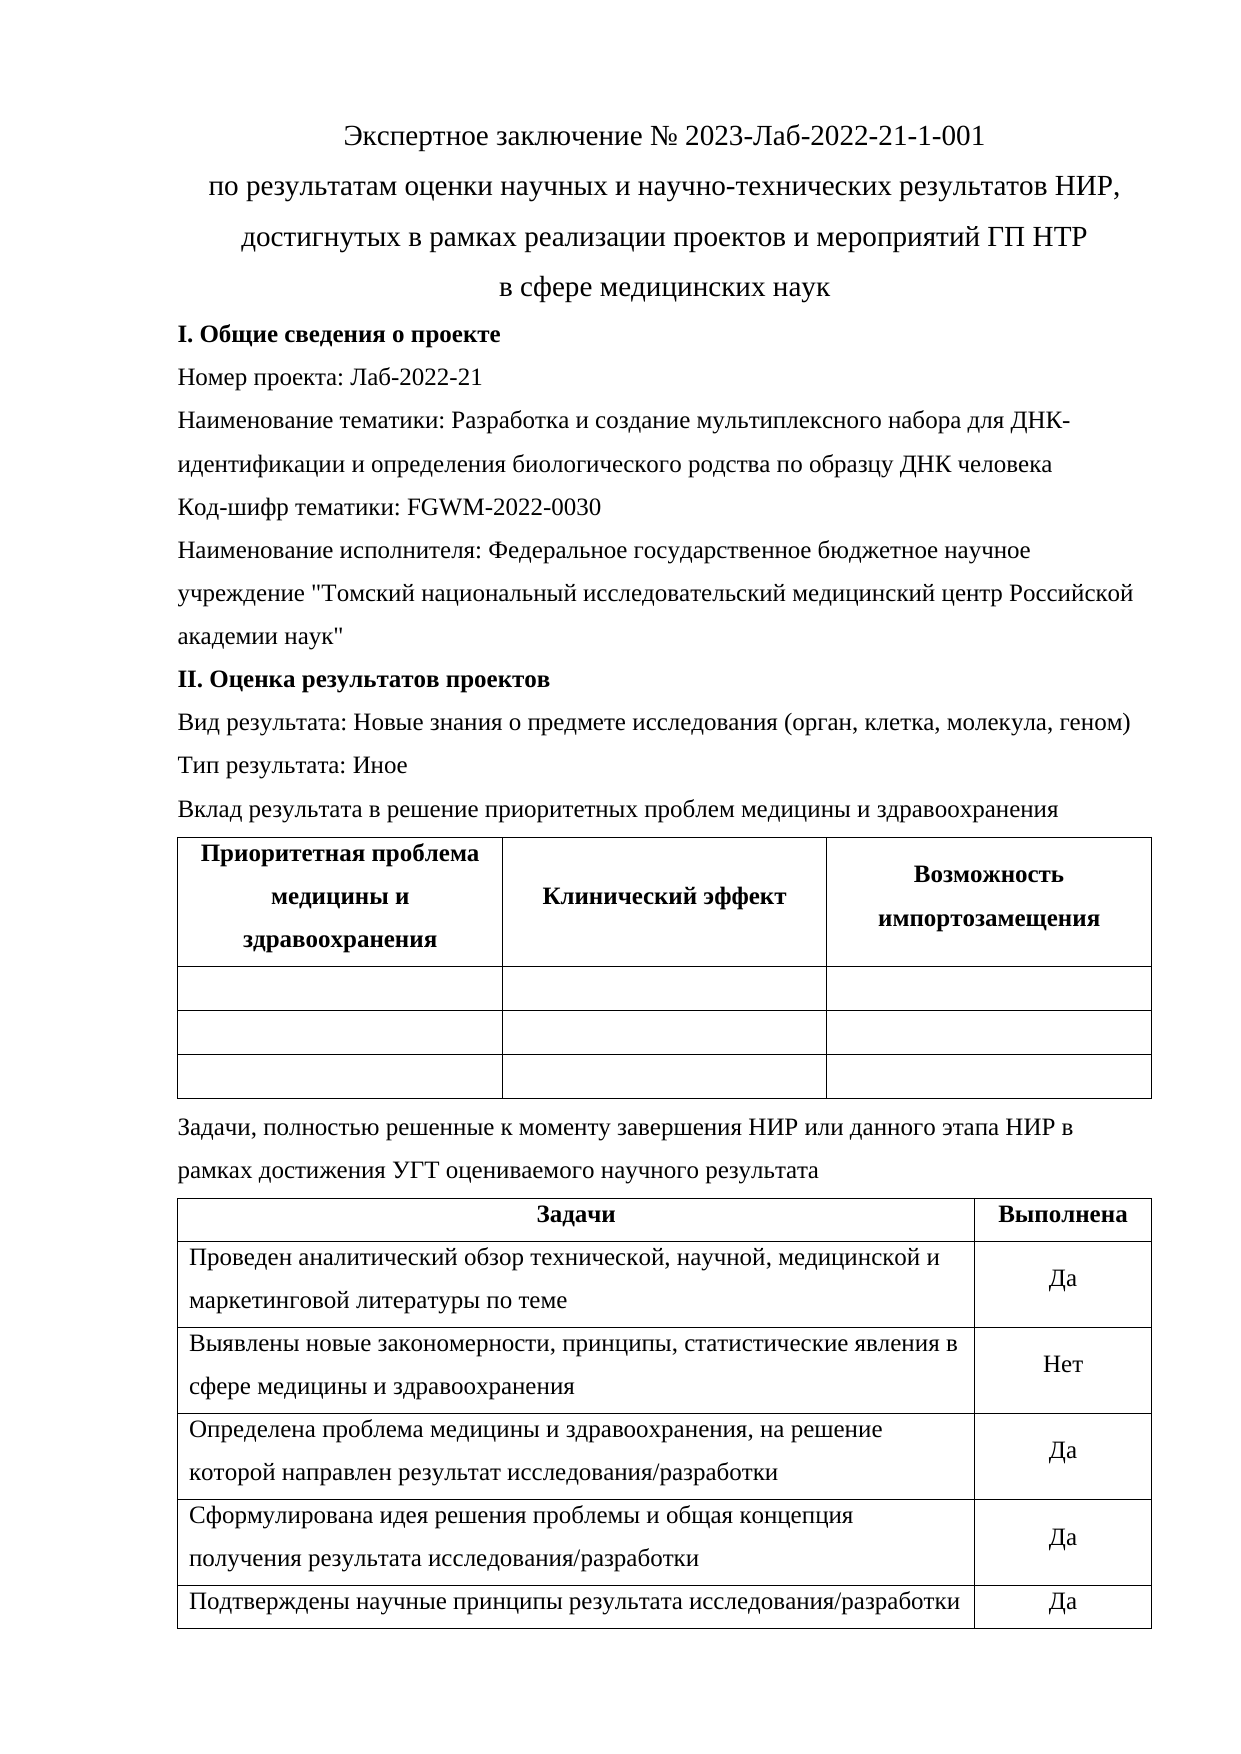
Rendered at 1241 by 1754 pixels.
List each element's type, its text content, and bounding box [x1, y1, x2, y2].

table_cell [827, 1055, 1151, 1098]
table_cell [178, 1055, 502, 1098]
text Наименование исполнителя: Федеральное государственное бюджетное научное учреждение "Томский национальный исследовательский медицинский центр Российской академии наук" [177, 535, 1152, 650]
table_cell Определена проблема медицины и здравоохранения, на решение которой направлен результат исследования/разработки [178, 1414, 974, 1499]
text Экспертное заключение № 2023-Лаб-2022-21-1-001 [177, 118, 1152, 152]
text по результатам оценки научных и научно-технических результатов НИР, [177, 168, 1152, 202]
text Вклад результата в решение приоритетных проблем медицины и здравоохранения [177, 794, 1152, 822]
text достигнутых в рамках реализации проектов и мероприятий ГП НТР [177, 219, 1152, 252]
table_cell Да [975, 1242, 1151, 1327]
text Номер проекта: Лаб-2022-21 [177, 362, 1152, 391]
table_cell Сформулирована идея решения проблемы и общая концепция получения результата исследования/разработки [178, 1500, 974, 1585]
table_cell [827, 1011, 1151, 1054]
table_cell [178, 1011, 502, 1054]
table_cell [503, 1011, 826, 1054]
text II. Оценка результатов проектов [177, 664, 1152, 693]
table_header Задачи [178, 1199, 974, 1241]
table_cell [503, 1055, 826, 1098]
table_cell [827, 967, 1151, 1010]
table_cell Да [975, 1586, 1151, 1628]
text Тип результата: Иное [177, 751, 1152, 779]
table_cell Нет [975, 1328, 1151, 1413]
table_cell Подтверждены научные принципы результата исследования/разработки [178, 1586, 974, 1628]
text в сфере медицинских наук [177, 269, 1152, 303]
table_cell [178, 967, 502, 1010]
text Задачи, полностью решенные к моменту завершения НИР или данного этапа НИР в рамках достижения УГТ оцениваемого научного результата [177, 1112, 1152, 1184]
table_header Выполнена [975, 1199, 1151, 1241]
table_cell [503, 967, 826, 1010]
text Код-шифр тематики: FGWM-2022-0030 [177, 492, 1152, 521]
table_cell Выявлены новые закономерности, принципы, статистические явления в сфере медицины и здравоохранения [178, 1328, 974, 1413]
table_cell Да [975, 1500, 1151, 1585]
table_header Возможность импортозамещения [827, 838, 1151, 966]
table_cell Да [975, 1414, 1151, 1499]
table_header Клинический эффект [503, 838, 826, 966]
text Вид результата: Новые знания о предмете исследования (орган, клетка, молекула, геном) [177, 707, 1152, 736]
table_cell Проведен аналитический обзор технической, научной, медицинской и маркетинговой литературы по теме [178, 1242, 974, 1327]
table_header Приоритетная проблема медицины и здравоохранения [178, 838, 502, 966]
text Наименование тематики: Разработка и создание мультиплексного набора для ДНК-идентификации и определения биологического родства по образцу ДНК человека [177, 406, 1152, 477]
text I. Общие сведения о проекте [177, 319, 1152, 348]
